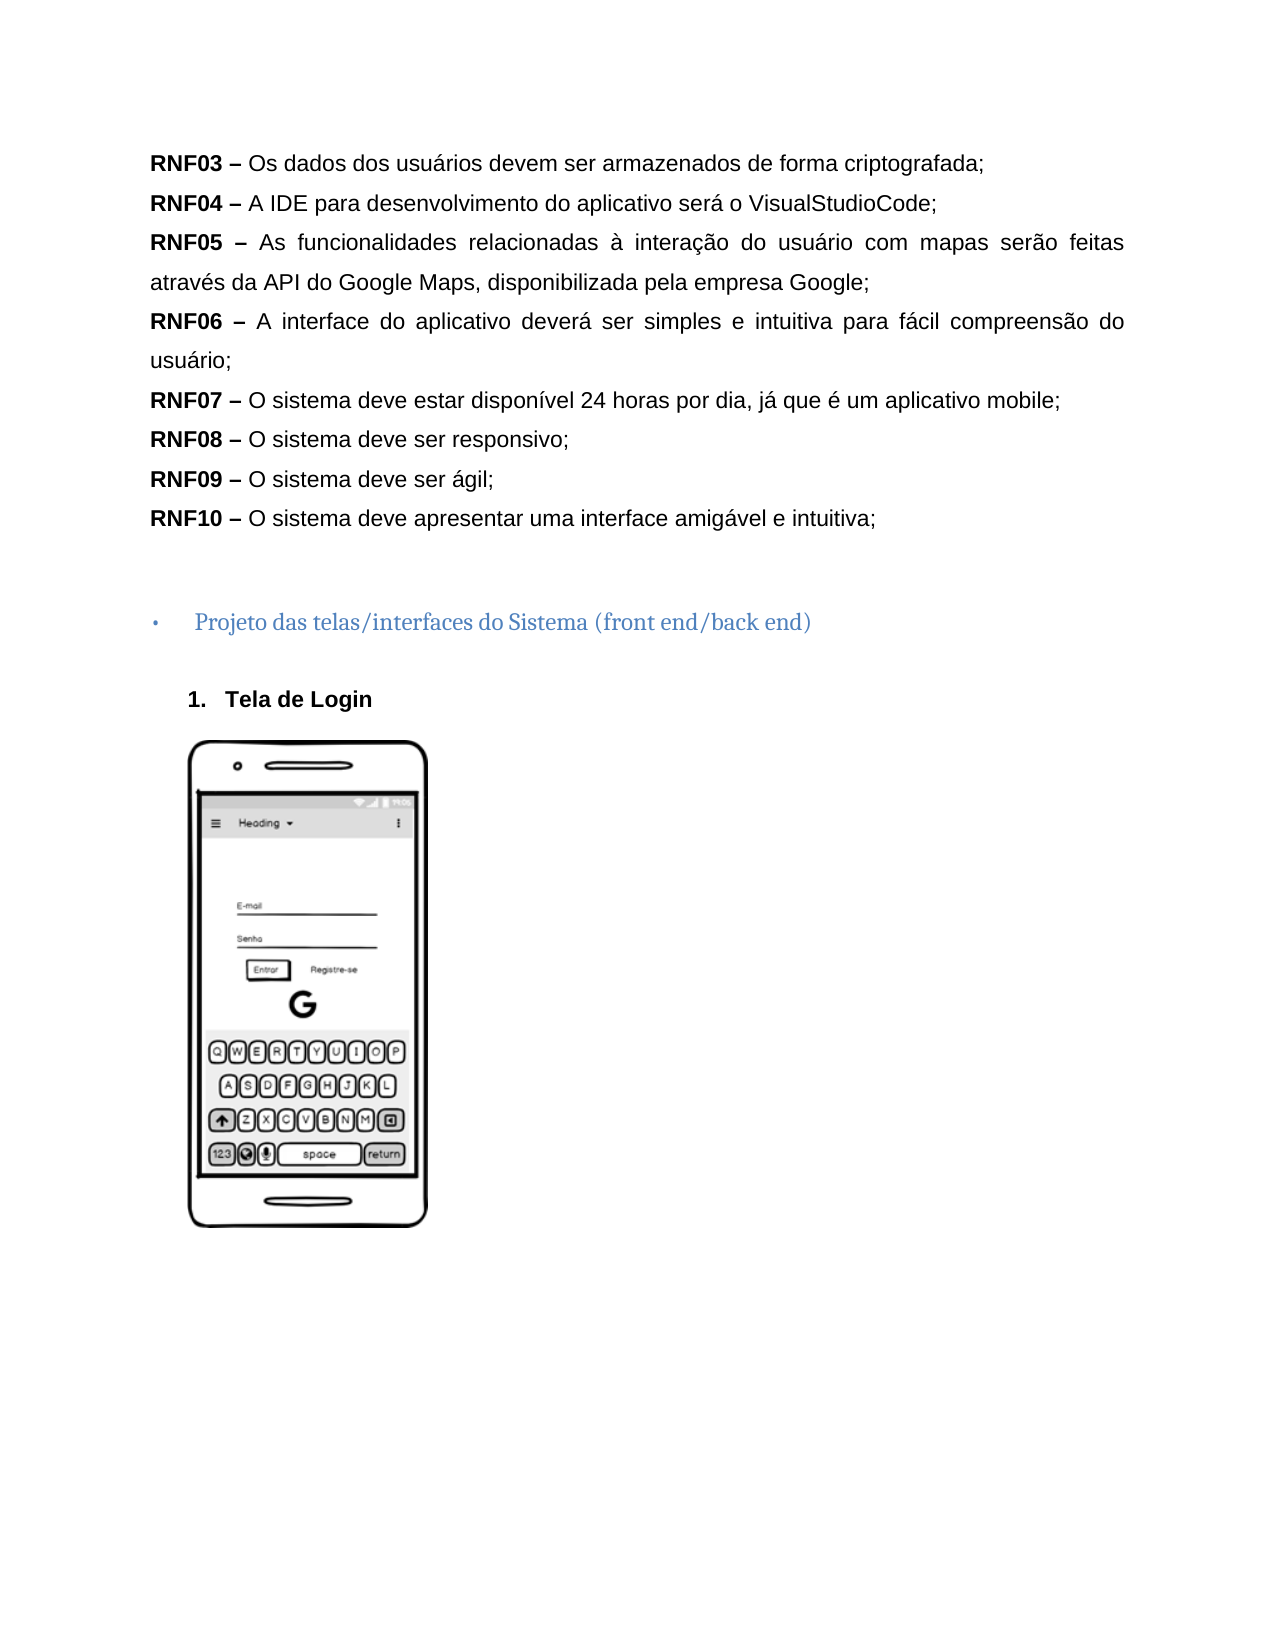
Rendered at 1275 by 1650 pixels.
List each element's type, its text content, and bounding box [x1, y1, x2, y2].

list Tela de Login [187, 686, 1125, 712]
picture [187, 740, 428, 1228]
list Projeto das telas/interfaces do Sistema (front end/back end) [150, 608, 1125, 636]
text RNF08 – O sistema deve ser responsivo; [150, 426, 1125, 453]
text RNF05 – As funcionalidades relacionadas à interação do usuário com mapas serão feitas através da API do Google Maps, disponibilizada pela empresa Google; [150, 229, 1125, 295]
text RNF09 – O sistema deve ser ágil; [150, 466, 1125, 492]
text RNF06 – A interface do aplicativo deverá ser simples e intuitiva para fácil compreensão do usuário; [150, 308, 1125, 374]
text RNF04 – A IDE para desenvolvimento do aplicativo será o VisualStudioCode; [150, 189, 1125, 216]
text RNF03 – Os dados dos usuários devem ser armazenados de forma criptografada; [150, 150, 1125, 176]
text RNF10 – O sistema deve apresentar uma interface amigável e intuitiva; [150, 505, 1125, 532]
text RNF07 – O sistema deve estar disponível 24 horas por dia, já que é um aplicativo mobile; [150, 387, 1125, 413]
